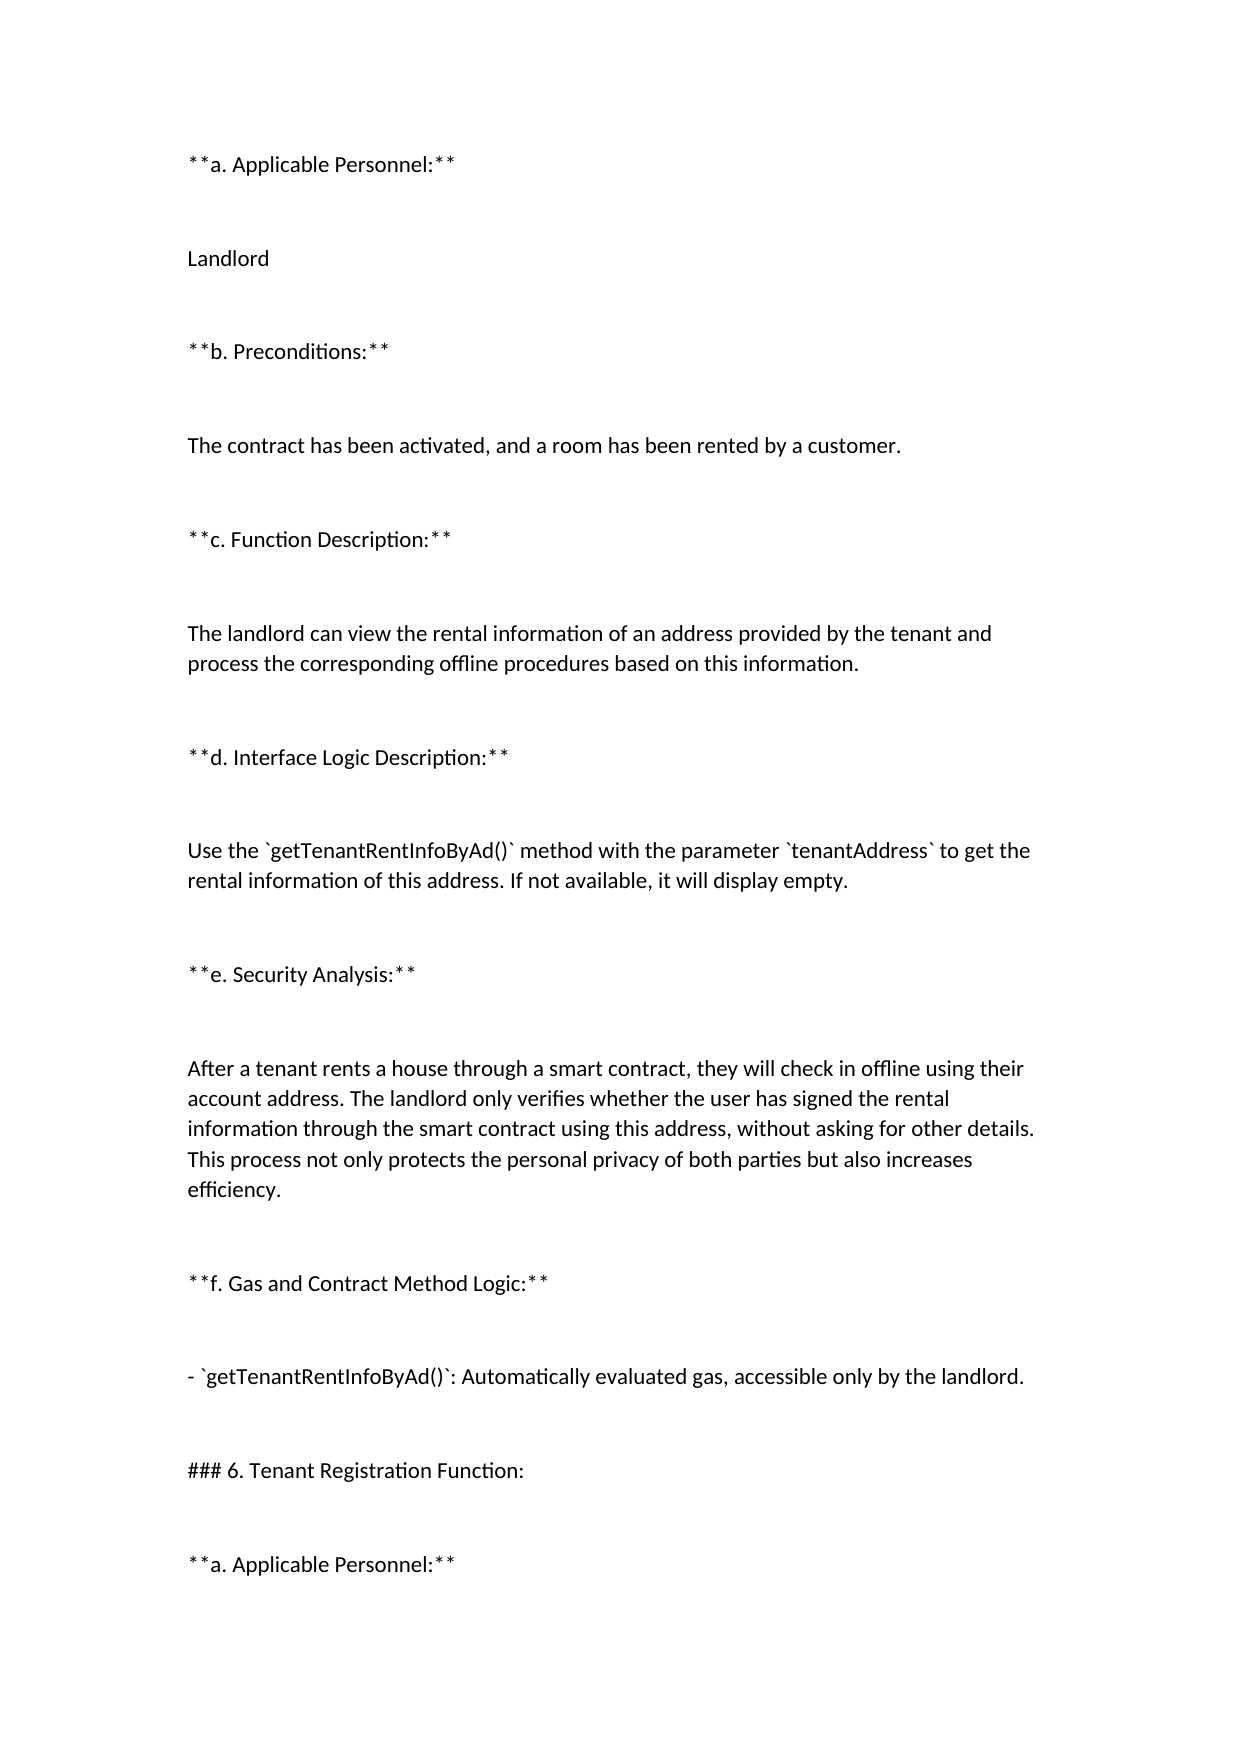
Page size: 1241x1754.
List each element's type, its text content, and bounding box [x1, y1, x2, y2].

text **c. Function Description:** [187, 525, 1053, 553]
text **f. Gas and Contract Method Logic:** [187, 1269, 1053, 1297]
text **a. Applicable Personnel:** [187, 1550, 1053, 1578]
text **a. Applicable Personnel:** [187, 150, 1053, 178]
text Landlord [187, 244, 1053, 272]
text The landlord can view the rental information of an address provided by the tenant and process the corresponding offline procedures based on this information. [187, 619, 1053, 677]
text The contract has been activated, and a room has been rented by a customer. [187, 431, 1053, 459]
text **e. Security Analysis:** [187, 960, 1053, 988]
text **b. Preconditions:** [187, 337, 1053, 366]
text - `getTenantRentInfoByAd()`: Automatically evaluated gas, accessible only by the landlord. [187, 1362, 1053, 1391]
text Use the `getTenantRentInfoByAd()` method with the parameter `tenantAddress` to get the rental information of this address. If not available, it will display empty. [187, 836, 1053, 895]
text ### 6. Tenant Registration Function: [187, 1456, 1053, 1484]
text After a tenant rents a house through a smart contract, they will check in offline using their account address. The landlord only verifies whether the user has signed the rental information through the smart contract using this address, without asking for other details. This process not only protects the personal privacy of both parties but also increases efficiency. [187, 1054, 1053, 1203]
text **d. Interface Logic Description:** [187, 743, 1053, 771]
